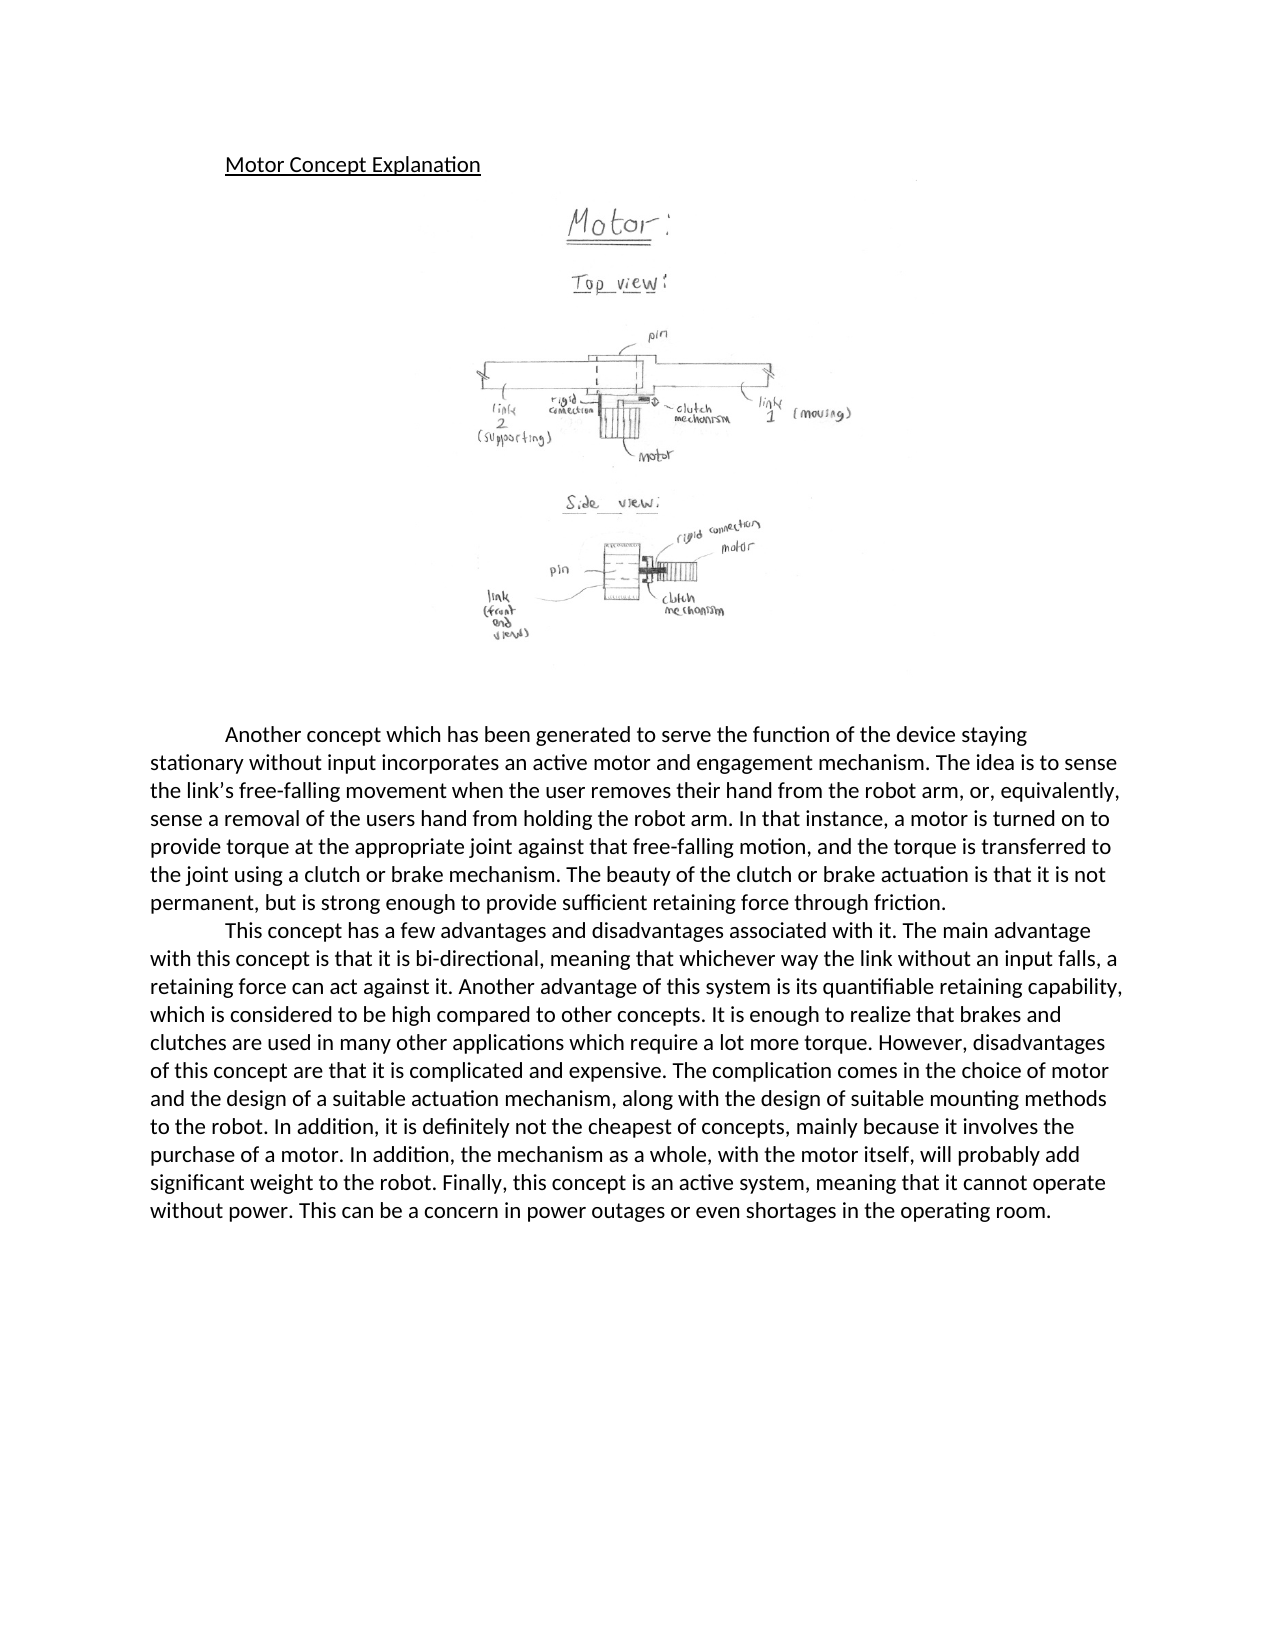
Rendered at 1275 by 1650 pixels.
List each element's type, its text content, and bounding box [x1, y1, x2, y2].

text Another concept which has been generated to serve the function of the device staying stationary without input incorporates an active motor and engagement mechanism. The idea is to sense the link’s free-falling movement when the user removes their hand from the robot arm, or, equivalently, sense a removal of the users hand from holding the robot arm. In that instance, a motor is turned on to provide torque at the appropriate joint against that free-falling motion, and the torque is transferred to the joint using a clutch or brake mechanism. The beauty of the clutch or brake actuation is that it is not permanent, but is strong enough to provide sufficient retaining force through friction. [150, 720, 1125, 916]
text This concept has a few advantages and disadvantages associated with it. The main advantage with this concept is that it is bi-directional, meaning that whichever way the link without an input falls, a retaining force can act against it. Another advantage of this system is its quantifiable retaining capability, which is considered to be high compared to other concepts. It is enough to realize that brakes and clutches are used in many other applications which require a lot more torque. However, disadvantages of this concept are that it is complicated and expensive. The complication comes in the choice of motor and the design of a suitable actuation mechanism, along with the design of suitable mounting methods to the robot. In addition, it is definitely not the cheapest of concepts, mainly because it involves the purchase of a motor. In addition, the mechanism as a whole, with the motor itself, will probably add significant weight to the robot. Finally, this concept is an active system, meaning that it cannot operate without power. This can be a concern in power outages or even shortages in the operating room. [150, 916, 1125, 1224]
text Motor Concept Explanation [150, 150, 1125, 178]
picture [414, 178, 936, 693]
